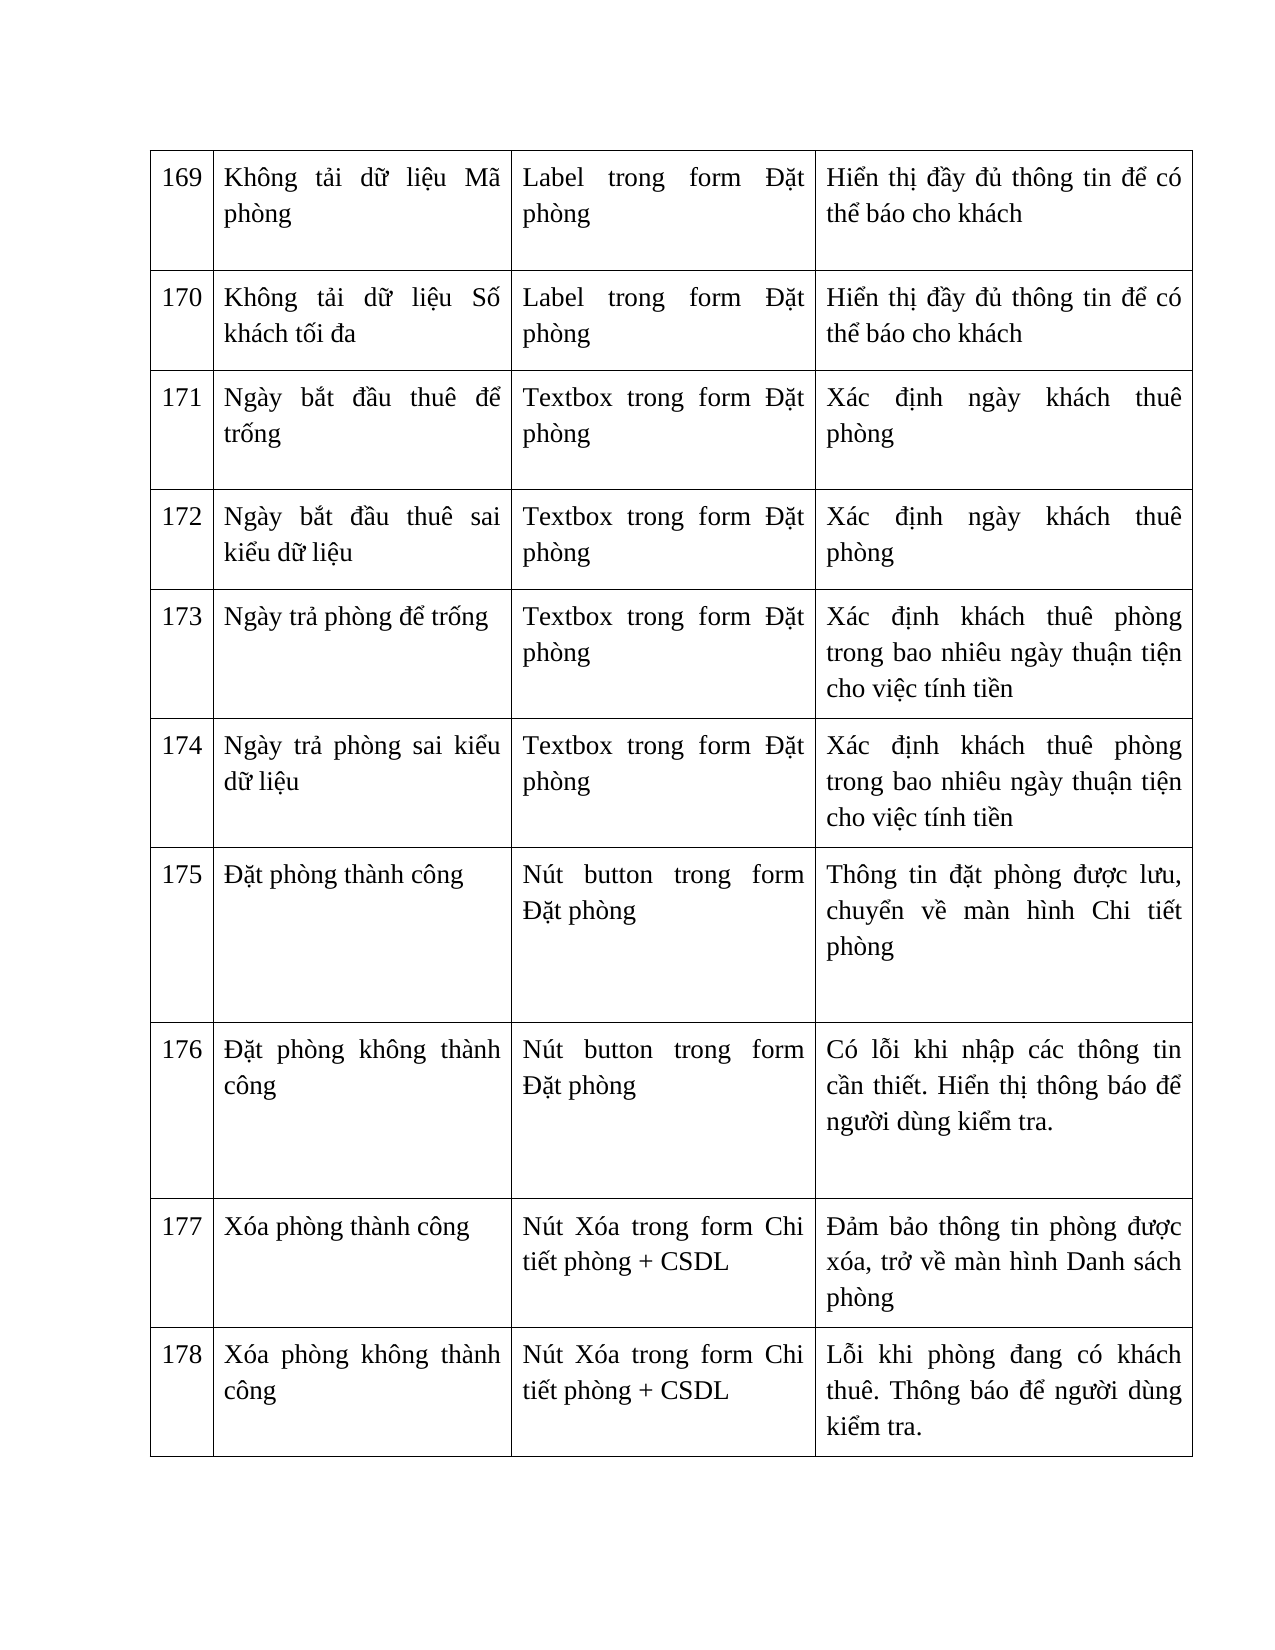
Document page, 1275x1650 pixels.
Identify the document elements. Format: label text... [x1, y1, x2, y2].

table_cell Không tải dữ liệu Mã phòng [214, 151, 511, 270]
table_cell 170 [151, 271, 213, 370]
table_cell Xóa phòng không thành công [214, 1328, 511, 1456]
table_cell Lỗi khi phòng đang có khách thuê. Thông báo để người dùng kiểm tra. [816, 1328, 1192, 1456]
table_cell 173 [151, 590, 213, 718]
table_cell Ngày bắt đầu thuê để trống [214, 371, 511, 489]
table_cell 176 [151, 1023, 213, 1198]
table_cell Nút button trong form Đặt phòng [512, 1023, 815, 1198]
table_cell 171 [151, 371, 213, 489]
table_cell Xóa phòng thành công [214, 1199, 511, 1327]
table_cell Nút Xóa trong form Chi tiết phòng + CSDL [512, 1199, 815, 1327]
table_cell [816, 151, 1192, 270]
table_cell Textbox trong form Đặt phòng [512, 590, 815, 718]
table_cell Nút button trong form Đặt phòng [512, 848, 815, 1022]
table_cell Đảm bảo thông tin phòng được xóa, trở về màn hình Danh sách phòng [816, 1199, 1192, 1327]
table_cell 172 [151, 490, 213, 589]
table_cell Nút Xóa trong form Chi tiết phòng + CSDL [512, 1328, 815, 1456]
table_cell Textbox trong form Đặt phòng [512, 490, 815, 589]
table_cell Label trong form Đặt phòng [512, 271, 815, 370]
table_cell Đặt phòng không thành công [214, 1023, 511, 1198]
table_cell Không tải dữ liệu Số khách tối đa [214, 271, 511, 370]
table_cell Ngày trả phòng để trống [214, 590, 511, 718]
table_cell Xác định ngày khách thuê phòng [816, 490, 1192, 589]
table_cell Ngày bắt đầu thuê sai kiểu dữ liệu [214, 490, 511, 589]
table_cell Textbox trong form Đặt phòng [512, 371, 815, 489]
table_cell Ngày trả phòng sai kiểu dữ liệu [214, 719, 511, 847]
table_cell Xác định khách thuê phòng trong bao nhiêu ngày thuận tiện cho việc tính tiền [816, 590, 1192, 718]
table_cell 169 [151, 151, 213, 270]
table_cell Xác định khách thuê phòng trong bao nhiêu ngày thuận tiện cho việc tính tiền [816, 719, 1192, 847]
table_cell Textbox trong form Đặt phòng [512, 719, 815, 847]
table_cell Xác định ngày khách thuê phòng [816, 371, 1192, 489]
table_cell 175 [151, 848, 213, 1022]
table_cell Thông tin đặt phòng được lưu, chuyển về màn hình Chi tiết phòng [816, 848, 1192, 1022]
table_cell 178 [151, 1328, 213, 1456]
table_cell Đặt phòng thành công [214, 848, 511, 1022]
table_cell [512, 151, 815, 270]
table_cell Có lỗi khi nhập các thông tin cần thiết. Hiển thị thông báo để người dùng kiểm tra. [816, 1023, 1192, 1198]
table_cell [816, 271, 1192, 370]
table_cell 174 [151, 719, 213, 847]
table_cell 177 [151, 1199, 213, 1327]
